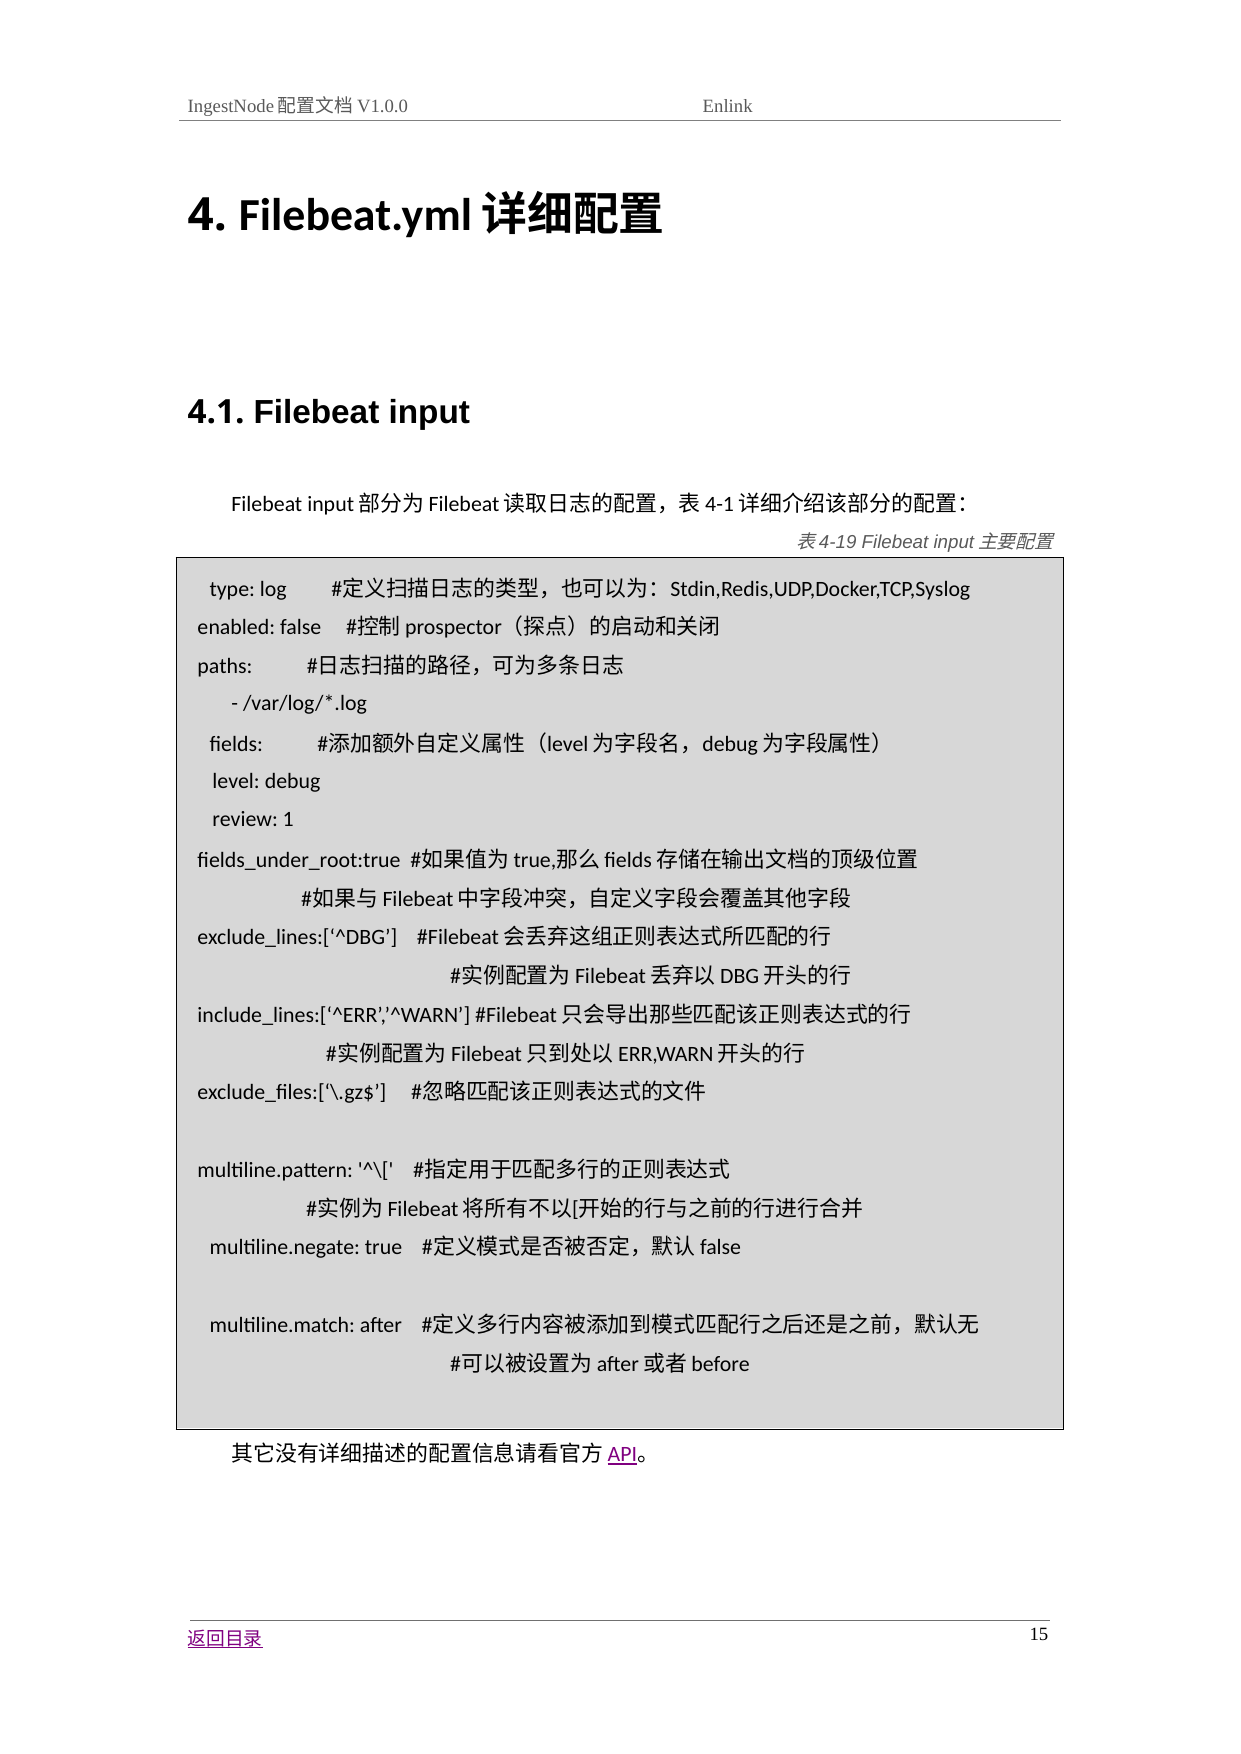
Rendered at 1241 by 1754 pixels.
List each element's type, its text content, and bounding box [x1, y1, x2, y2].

text 其它没有详细描述的配置信息请看官方API。 [187, 1436, 1053, 1468]
subtitle Filebeat.yml详细配置 [187, 162, 1053, 259]
table_header type: log #定义扫描日志的类型，也可以为：Stdin,Redis,UDP,Docker,TCP,Syslog enabled: false #控制prospector（探点）的启动和关闭 paths: #日志扫描的路径，可为多条日志 - /var/log/*.log fields: #添加额外自定义属性（level为字段名，debug为字段属性） level: debug review: 1 fields_under_root:true #如果值为true,那么fields存储在输出文档的顶级位置 #如果与Filebeat中字段冲突，自定义字段会覆盖其他字段 exclude_lines:[‘^DBG’] #Filebeat会丢弃这组正则表达式所匹配的行 #实例配置为Filebeat丢弃以DBG开头的行 include_lines:[‘^ERR’,’^WARN’] #Filebeat只会导出那些匹配该正则表达式的行 #实例配置为Filebeat只到处以ERR,WARN开头的行 exclude_files:[‘\.gz$’] #忽略匹配该正则表达式的文件 multiline.pattern: '^\[' #指定用于匹配多行的正则表达式 #实例为Filebeat将所有不以[开始的行与之前的行进行合并 multiline.negate: true #定义模式是否被否定，默认false multiline.match: after #定义多行内容被添加到模式匹配行之后还是之前，默认无 #可以被设置为after或者before [177, 558, 1063, 1428]
text Filebeat input部分为Filebeat读取日志的配置，表4-1详细介绍该部分的配置： [187, 486, 1053, 518]
subtitle Filebeat input [187, 378, 1053, 443]
